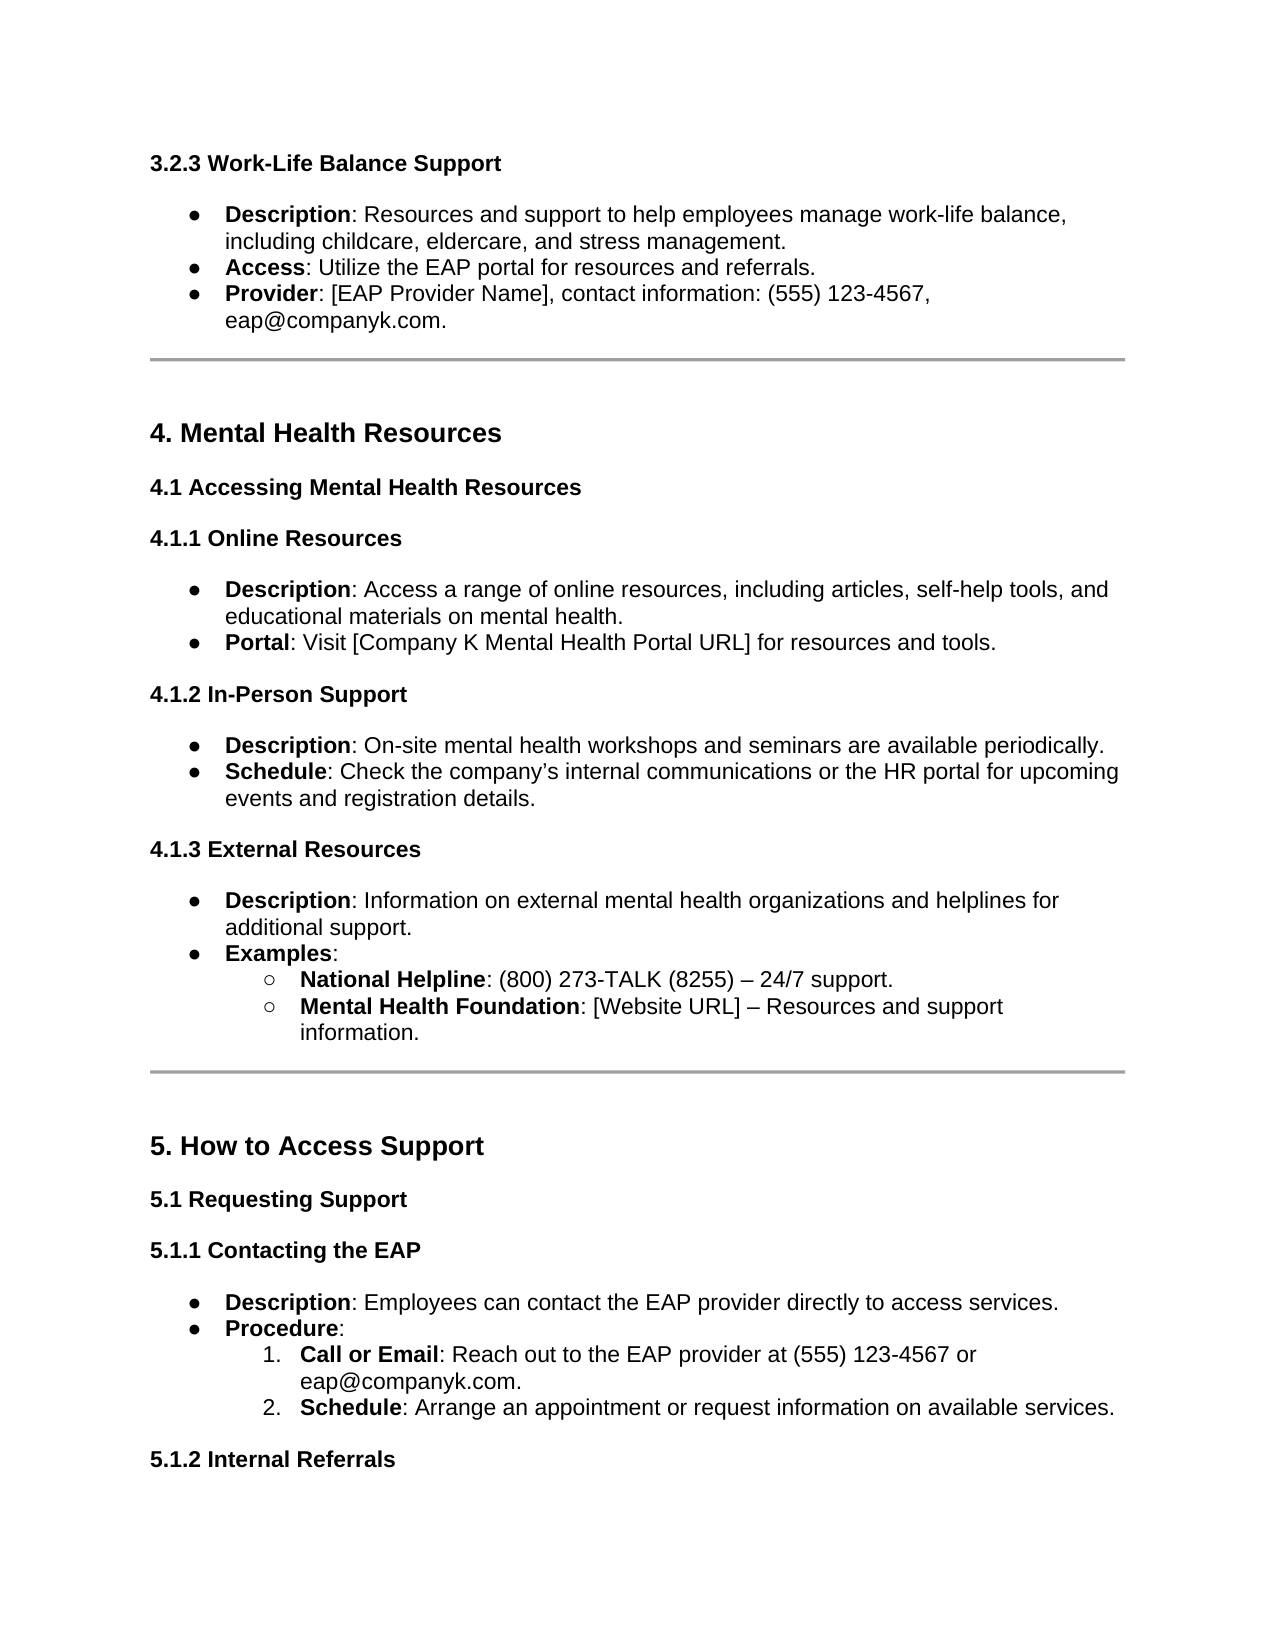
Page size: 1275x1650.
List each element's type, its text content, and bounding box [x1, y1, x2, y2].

text 4.1.1 Online Resources [150, 525, 1125, 551]
list Description: Employees can contact the EAP provider directly to access services. [187, 1289, 1125, 1315]
list Description: Information on external mental health organizations and helplines for additional support. [187, 887, 1125, 940]
list Provider: [EAP Provider Name], contact information: (555) 123-4567, eap@companyk.com. [187, 280, 1125, 333]
list Schedule: Check the company’s internal communications or the HR portal for upcoming events and registration details. [187, 758, 1125, 811]
text 4.1 Accessing Mental Health Resources [150, 474, 1125, 500]
list Examples: [187, 940, 1125, 966]
list Procedure: [187, 1315, 1125, 1341]
text 4.1.3 External Resources [150, 836, 1125, 862]
list Description: On-site mental health workshops and seminars are available periodically. [187, 732, 1125, 758]
text 5.1.2 Internal Referrals [150, 1446, 1125, 1472]
list Access: Utilize the EAP portal for resources and referrals. [187, 254, 1125, 280]
list Call or Email: Reach out to the EAP provider at (555) 123-4567 or eap@companyk.com. [262, 1341, 1125, 1394]
list Description: Access a range of online resources, including articles, self-help tools, and educational materials on mental health. [187, 576, 1125, 629]
list National Helpline: (800) 273-TALK (8255) – 24/7 support. [262, 966, 1125, 993]
subtitle 4. Mental Health Resources [150, 417, 1125, 449]
text 5.1 Requesting Support [150, 1186, 1125, 1212]
list Description: Resources and support to help employees manage work-life balance, including childcare, eldercare, and stress management. [187, 201, 1125, 254]
list Schedule: Arrange an appointment or request information on available services. [262, 1394, 1125, 1421]
text 5.1.1 Contacting the EAP [150, 1237, 1125, 1264]
text 4.1.2 In-Person Support [150, 681, 1125, 707]
text 3.2.3 Work-Life Balance Support [150, 150, 1125, 176]
list Portal: Visit [Company K Mental Health Portal URL] for resources and tools. [187, 629, 1125, 656]
list Mental Health Foundation: [Website URL] – Resources and support information. [262, 993, 1125, 1045]
subtitle 5. How to Access Support [150, 1130, 1125, 1161]
